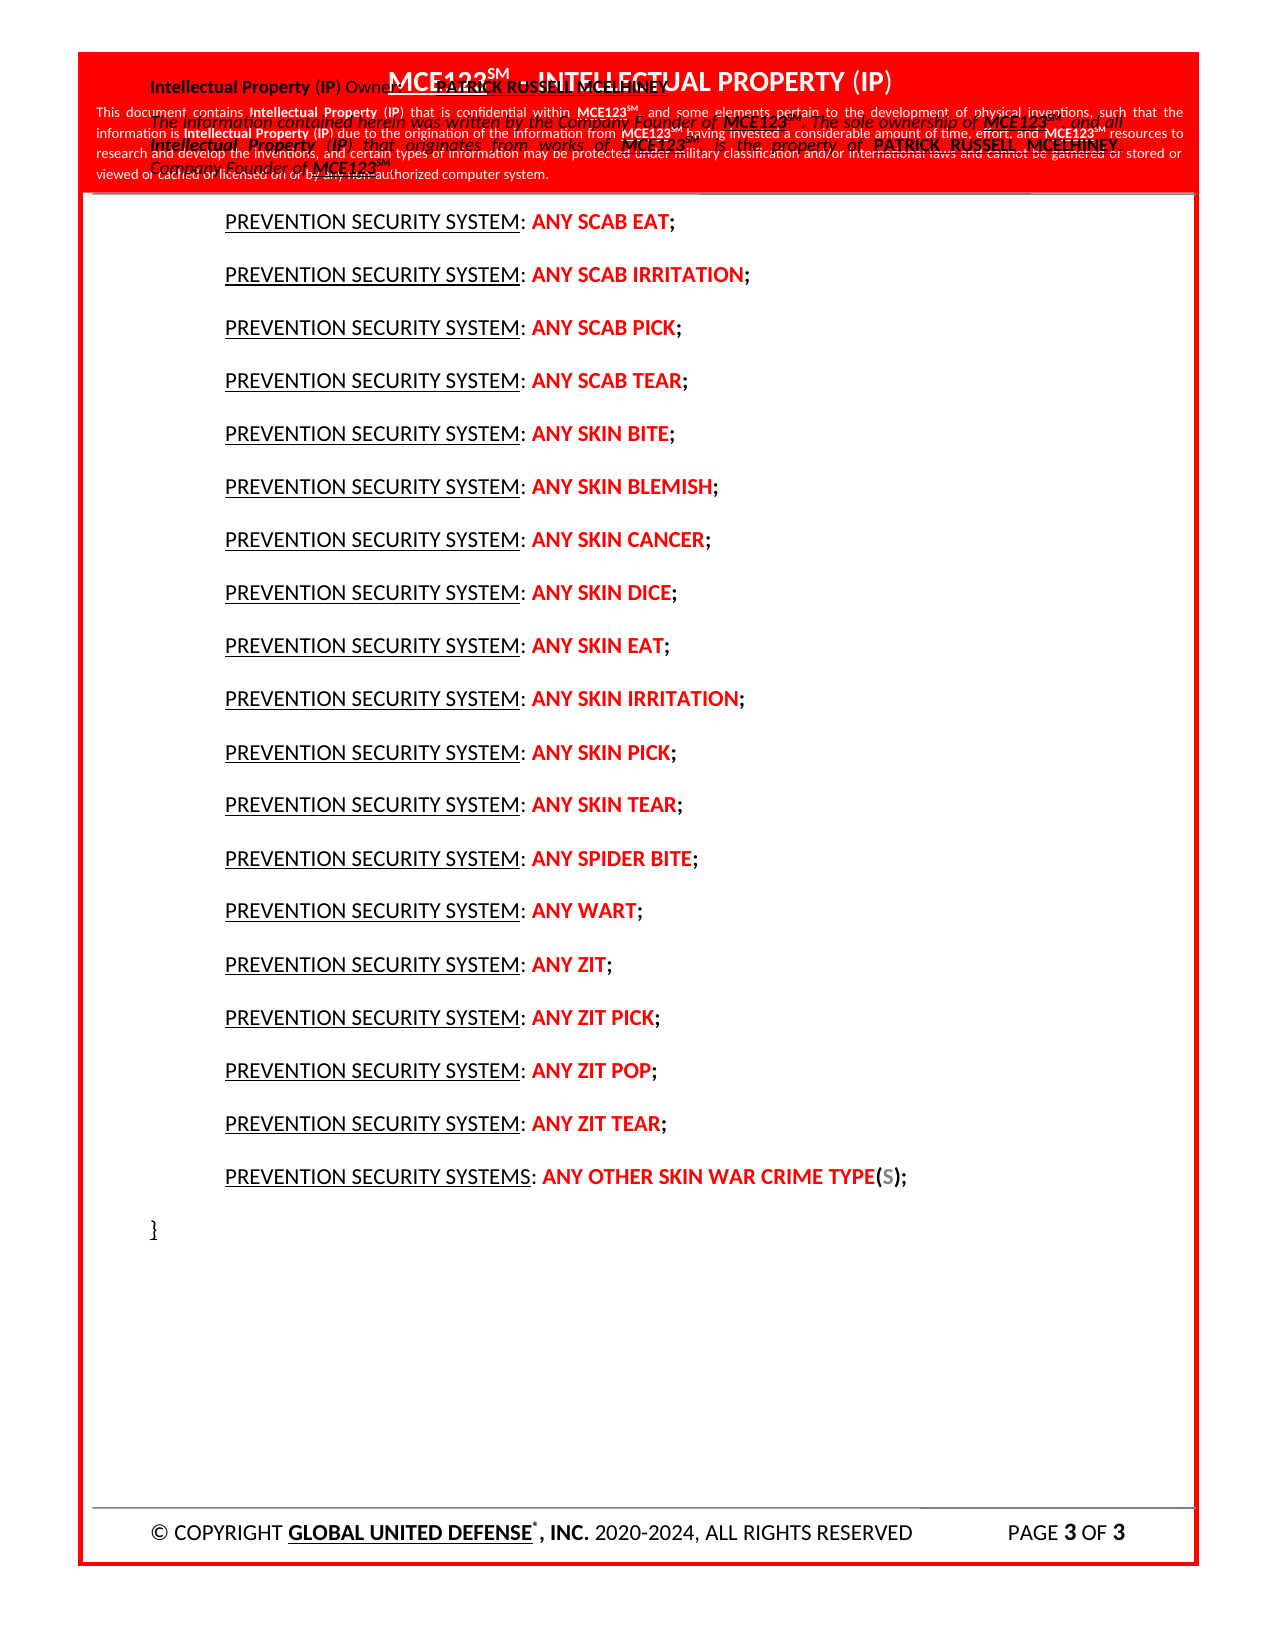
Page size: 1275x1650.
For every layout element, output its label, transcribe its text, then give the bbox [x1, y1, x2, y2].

text PREVENTION SECURITY SYSTEM: ANY SKIN PICK; [225, 738, 1125, 766]
text } [150, 1215, 1125, 1243]
text PREVENTION SECURITY SYSTEM: ANY SCAB TEAR; [225, 366, 1125, 394]
text PREVENTION SECURITY SYSTEM: ANY WART; [225, 897, 1125, 925]
text PREVENTION SECURITY SYSTEM: ANY SCAB PICK; [225, 313, 1125, 341]
text PREVENTION SECURITY SYSTEM: ANY SKIN DICE; [225, 578, 1125, 607]
text PREVENTION SECURITY SYSTEM: ANY SKIN BLEMISH; [225, 472, 1125, 501]
text PREVENTION SECURITY SYSTEM: ANY ZIT POP; [225, 1056, 1125, 1084]
text PREVENTION SECURITY SYSTEM: ANY ZIT PICK; [225, 1003, 1125, 1031]
text PREVENTION SECURITY SYSTEM: ANY SKIN BITE; [225, 419, 1125, 447]
text PREVENTION SECURITY SYSTEM: ANY ZIT; [225, 950, 1125, 978]
text PREVENTION SECURITY SYSTEM: ANY SCAB IRRITATION; [225, 260, 1125, 288]
text PREVENTION SECURITY SYSTEM: ANY SKIN CANCER; [225, 526, 1125, 553]
text PREVENTION SECURITY SYSTEM: ANY SKIN TEAR; [225, 791, 1125, 819]
text PREVENTION SECURITY SYSTEMS: ANY OTHER SKIN WAR CRIME TYPE(S); [225, 1162, 1125, 1190]
text PREVENTION SECURITY SYSTEM: ANY SPIDER BITE; [225, 844, 1125, 872]
text PREVENTION SECURITY SYSTEM: ANY ZIT TEAR; [225, 1109, 1125, 1137]
text PREVENTION SECURITY SYSTEM: ANY SKIN EAT; [225, 632, 1125, 659]
text PREVENTION SECURITY SYSTEM: ANY SCAB EAT; [225, 207, 1125, 235]
text PREVENTION SECURITY SYSTEM: ANY SKIN IRRITATION; [225, 684, 1125, 713]
